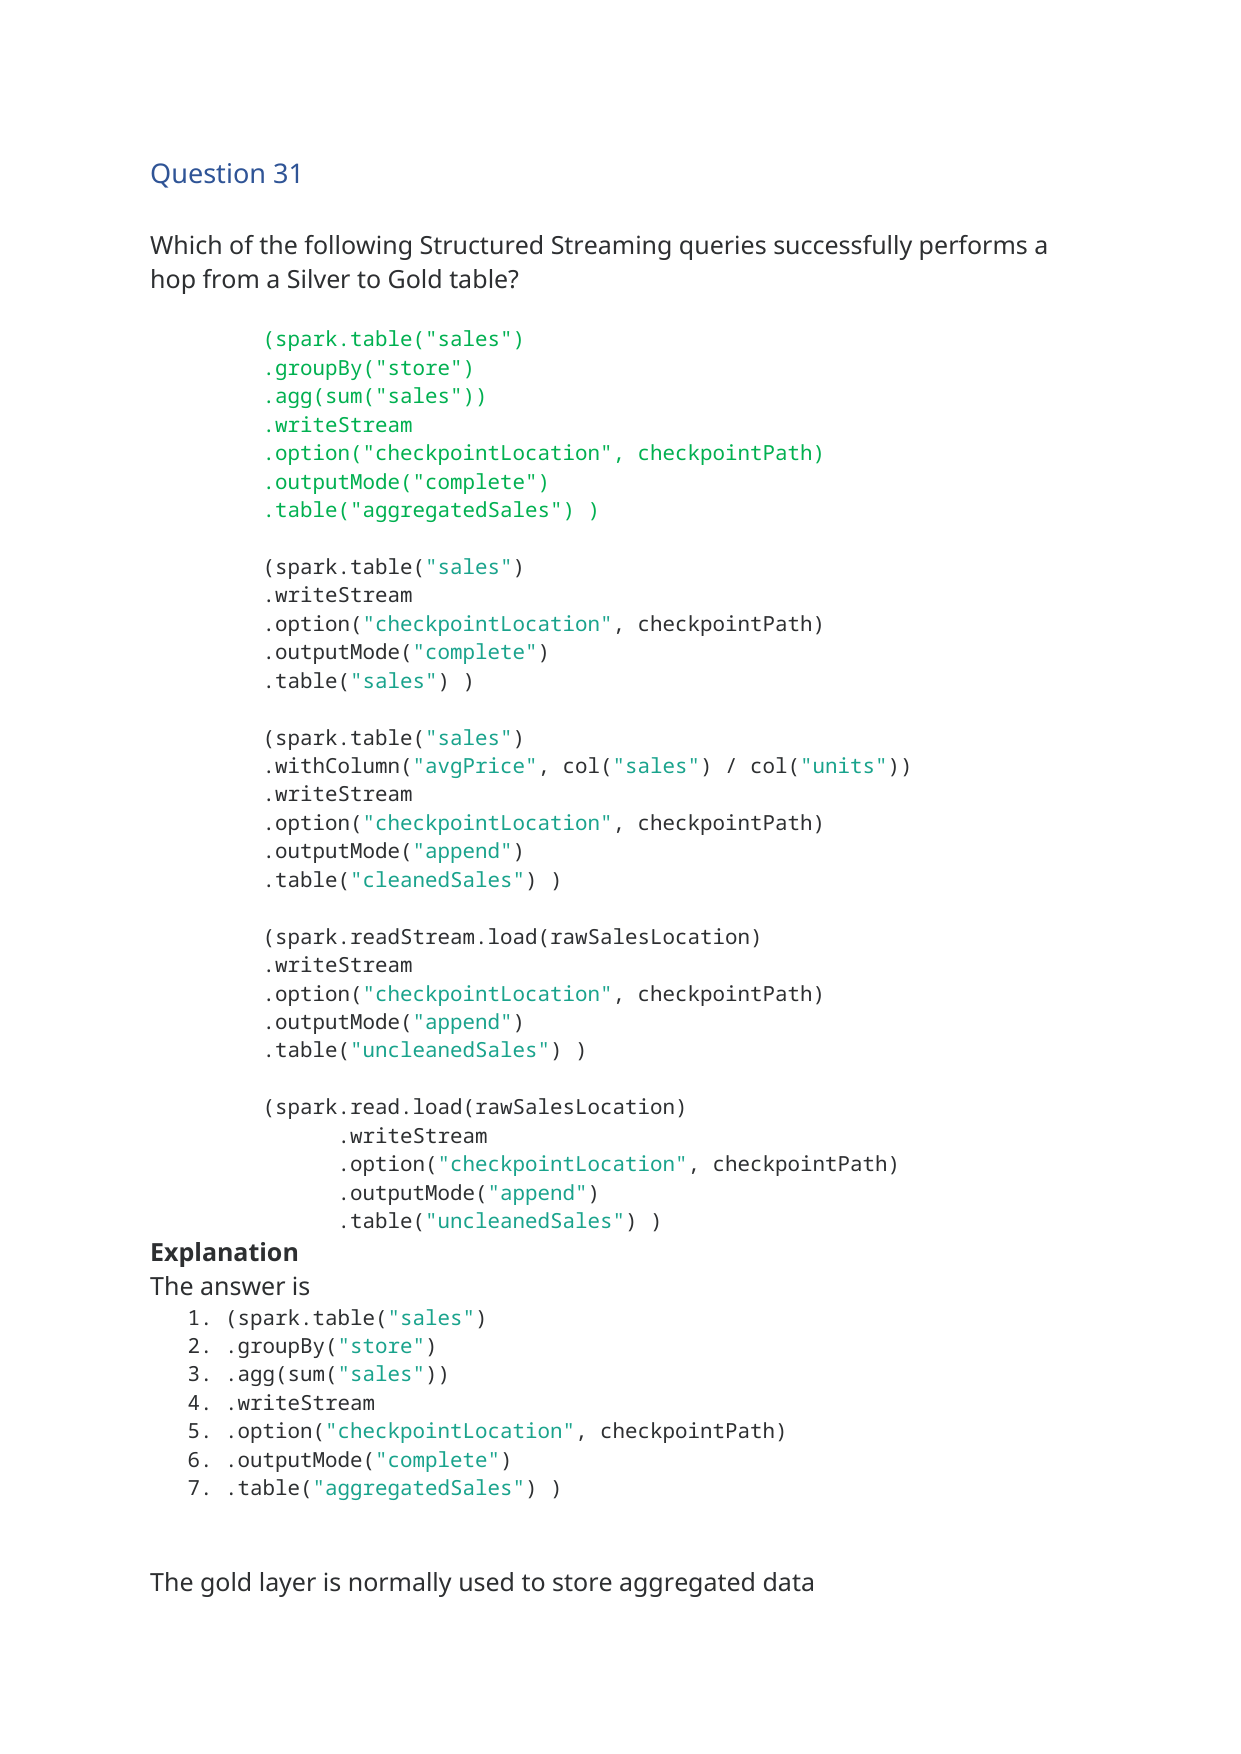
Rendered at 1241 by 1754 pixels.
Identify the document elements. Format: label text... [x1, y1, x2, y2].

text .table("sales") ) [262, 666, 1090, 694]
text .option("checkpointLocation", checkpointPath) [262, 609, 1090, 637]
text .outputMode("complete") [262, 467, 1090, 495]
text (spark.readStream.load(rawSalesLocation) [262, 922, 1090, 950]
text .option("checkpointLocation", checkpointPath) [262, 438, 1090, 467]
list .option("checkpointLocation", checkpointPath) [187, 1416, 1090, 1445]
list .table("aggregatedSales") ) [187, 1473, 1090, 1502]
text The answer is [150, 1269, 1090, 1303]
text .writeStream [337, 1121, 1090, 1149]
text .option("checkpointLocation", checkpointPath) [337, 1149, 1090, 1178]
text Which of the following Structured Streaming queries successfully performs a hop from a Silver to Gold table? [150, 228, 1090, 296]
text .table("uncleanedSales") ) [262, 1036, 1090, 1064]
text .withColumn("avgPrice", col("sales") / col("units")) [262, 751, 1090, 779]
text (spark.table("sales") [262, 324, 1090, 353]
list .groupBy("store") [187, 1331, 1090, 1359]
text (spark.table("sales") [262, 552, 1090, 581]
text .outputMode("append") [262, 1007, 1090, 1036]
text .groupBy("store") [262, 353, 1090, 381]
text .writeStream [262, 581, 1090, 609]
text .table("uncleanedSales") ) [337, 1206, 1090, 1234]
text .option("checkpointLocation", checkpointPath) [262, 979, 1090, 1007]
text .outputMode("complete") [262, 637, 1090, 666]
text .table("aggregatedSales") ) [262, 495, 1090, 524]
text The gold layer is normally used to store aggregated data [150, 1565, 1090, 1599]
text .agg(sum("sales")) [262, 381, 1090, 410]
list (spark.table("sales") [187, 1303, 1090, 1331]
text .writeStream [262, 950, 1090, 979]
list .outputMode("complete") [187, 1445, 1090, 1473]
text Explanation [150, 1234, 1090, 1269]
text .option("checkpointLocation", checkpointPath) [262, 808, 1090, 836]
text .outputMode("append") [262, 836, 1090, 865]
text (spark.read.load(rawSalesLocation) [262, 1092, 1090, 1121]
subtitle Question 31 [150, 154, 1090, 191]
text .writeStream [262, 410, 1090, 438]
text .writeStream [262, 779, 1090, 808]
text (spark.table("sales") [262, 723, 1090, 751]
text .outputMode("append") [337, 1178, 1090, 1206]
list .agg(sum("sales")) [187, 1359, 1090, 1388]
text .table("cleanedSales") ) [262, 865, 1090, 893]
list .writeStream [187, 1388, 1090, 1416]
